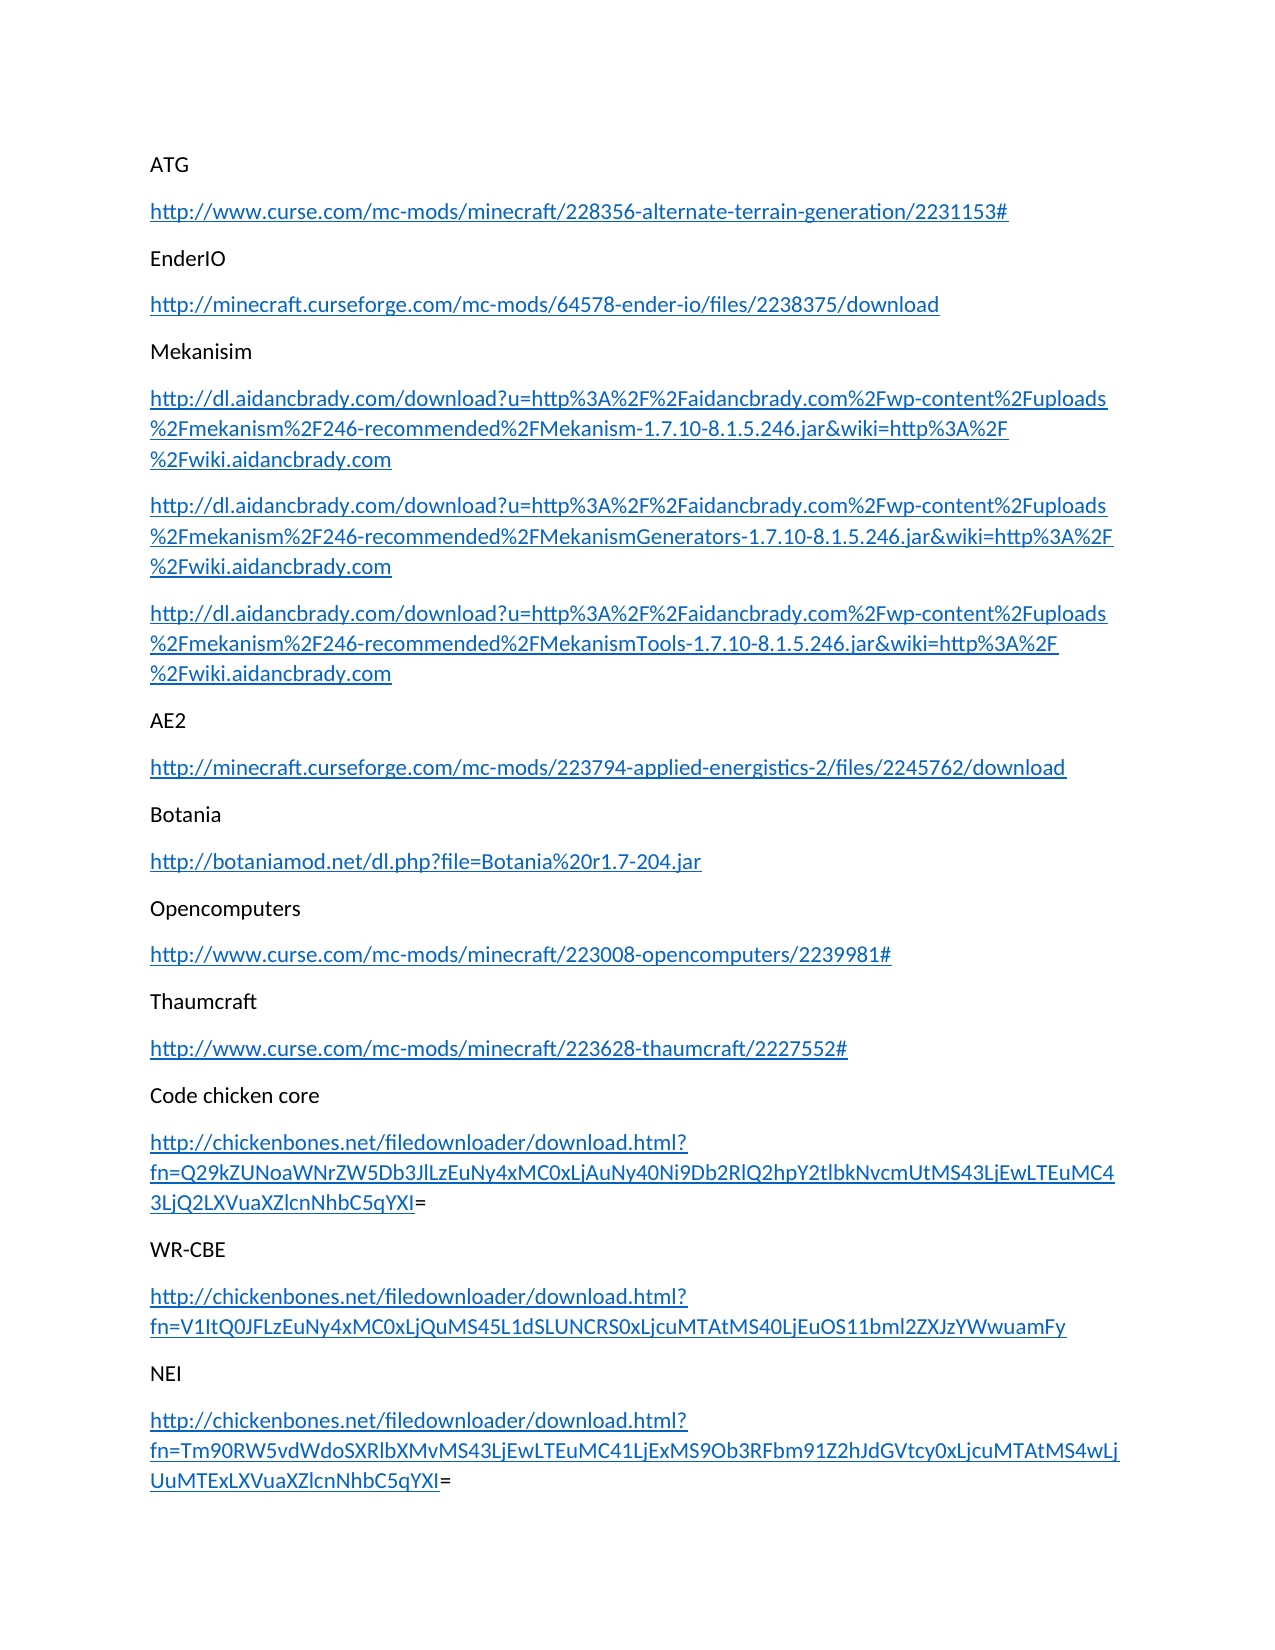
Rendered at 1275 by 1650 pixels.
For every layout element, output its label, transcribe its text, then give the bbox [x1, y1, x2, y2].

text Thaumcraft [150, 987, 1125, 1016]
text http://www.curse.com/mc-mods/minecraft/223628-thaumcraft/2227552# [150, 1034, 1125, 1062]
text AE2 [150, 706, 1125, 734]
text ATG [150, 150, 1125, 178]
text http://botaniamod.net/dl.php?file=Botania%20r1.7-204.jar [150, 847, 1125, 875]
text Mekanisim [150, 337, 1125, 366]
text http://chickenbones.net/filedownloader/download.html?fn=Tm90RW5vdWdoSXRlbXMvMS43LjEwLTEuMC41LjExMS9Ob3RFbm91Z2hJdGVtcy0xLjcuMTAtMS4wLjUuMTExLXVuaXZlcnNhbC5qYXI= [150, 1406, 1125, 1495]
text NEI [150, 1359, 1125, 1387]
text Opencomputers [150, 894, 1125, 922]
text Code chicken core [150, 1081, 1125, 1109]
text WR-CBE [150, 1235, 1125, 1263]
text http://minecraft.curseforge.com/mc-mods/223794-applied-energistics-2/files/2245762/download [150, 753, 1125, 781]
text http://dl.aidancbrady.com/download?u=http%3A%2F%2Faidancbrady.com%2Fwp-content%2Fuploads%2Fmekanism%2F246-recommended%2FMekanismTools-1.7.10-8.1.5.246.jar&wiki=http%3A%2F%2Fwiki.aidancbrady.com [150, 599, 1125, 687]
text http://www.curse.com/mc-mods/minecraft/228356-alternate-terrain-generation/2231153# [150, 197, 1125, 225]
text http://dl.aidancbrady.com/download?u=http%3A%2F%2Faidancbrady.com%2Fwp-content%2Fuploads%2Fmekanism%2F246-recommended%2FMekanismGenerators-1.7.10-8.1.5.246.jar&wiki=http%3A%2F%2Fwiki.aidancbrady.com [150, 492, 1125, 580]
text http://minecraft.curseforge.com/mc-mods/64578-ender-io/files/2238375/download [150, 291, 1125, 319]
text Botania [150, 800, 1125, 828]
text EnderIO [150, 244, 1125, 272]
text http://www.curse.com/mc-mods/minecraft/223008-opencomputers/2239981# [150, 941, 1125, 969]
text http://dl.aidancbrady.com/download?u=http%3A%2F%2Faidancbrady.com%2Fwp-content%2Fuploads%2Fmekanism%2F246-recommended%2FMekanism-1.7.10-8.1.5.246.jar&wiki=http%3A%2F%2Fwiki.aidancbrady.com [150, 384, 1125, 473]
text http://chickenbones.net/filedownloader/download.html?fn=V1ItQ0JFLzEuNy4xMC0xLjQuMS45L1dSLUNCRS0xLjcuMTAtMS40LjEuOS11bml2ZXJzYWwuamFy [150, 1282, 1125, 1341]
text http://chickenbones.net/filedownloader/download.html?fn=Q29kZUNoaWNrZW5Db3JlLzEuNy4xMC0xLjAuNy40Ni9Db2RlQ2hpY2tlbkNvcmUtMS43LjEwLTEuMC43LjQ2LXVuaXZlcnNhbC5qYXI= [150, 1128, 1125, 1217]
